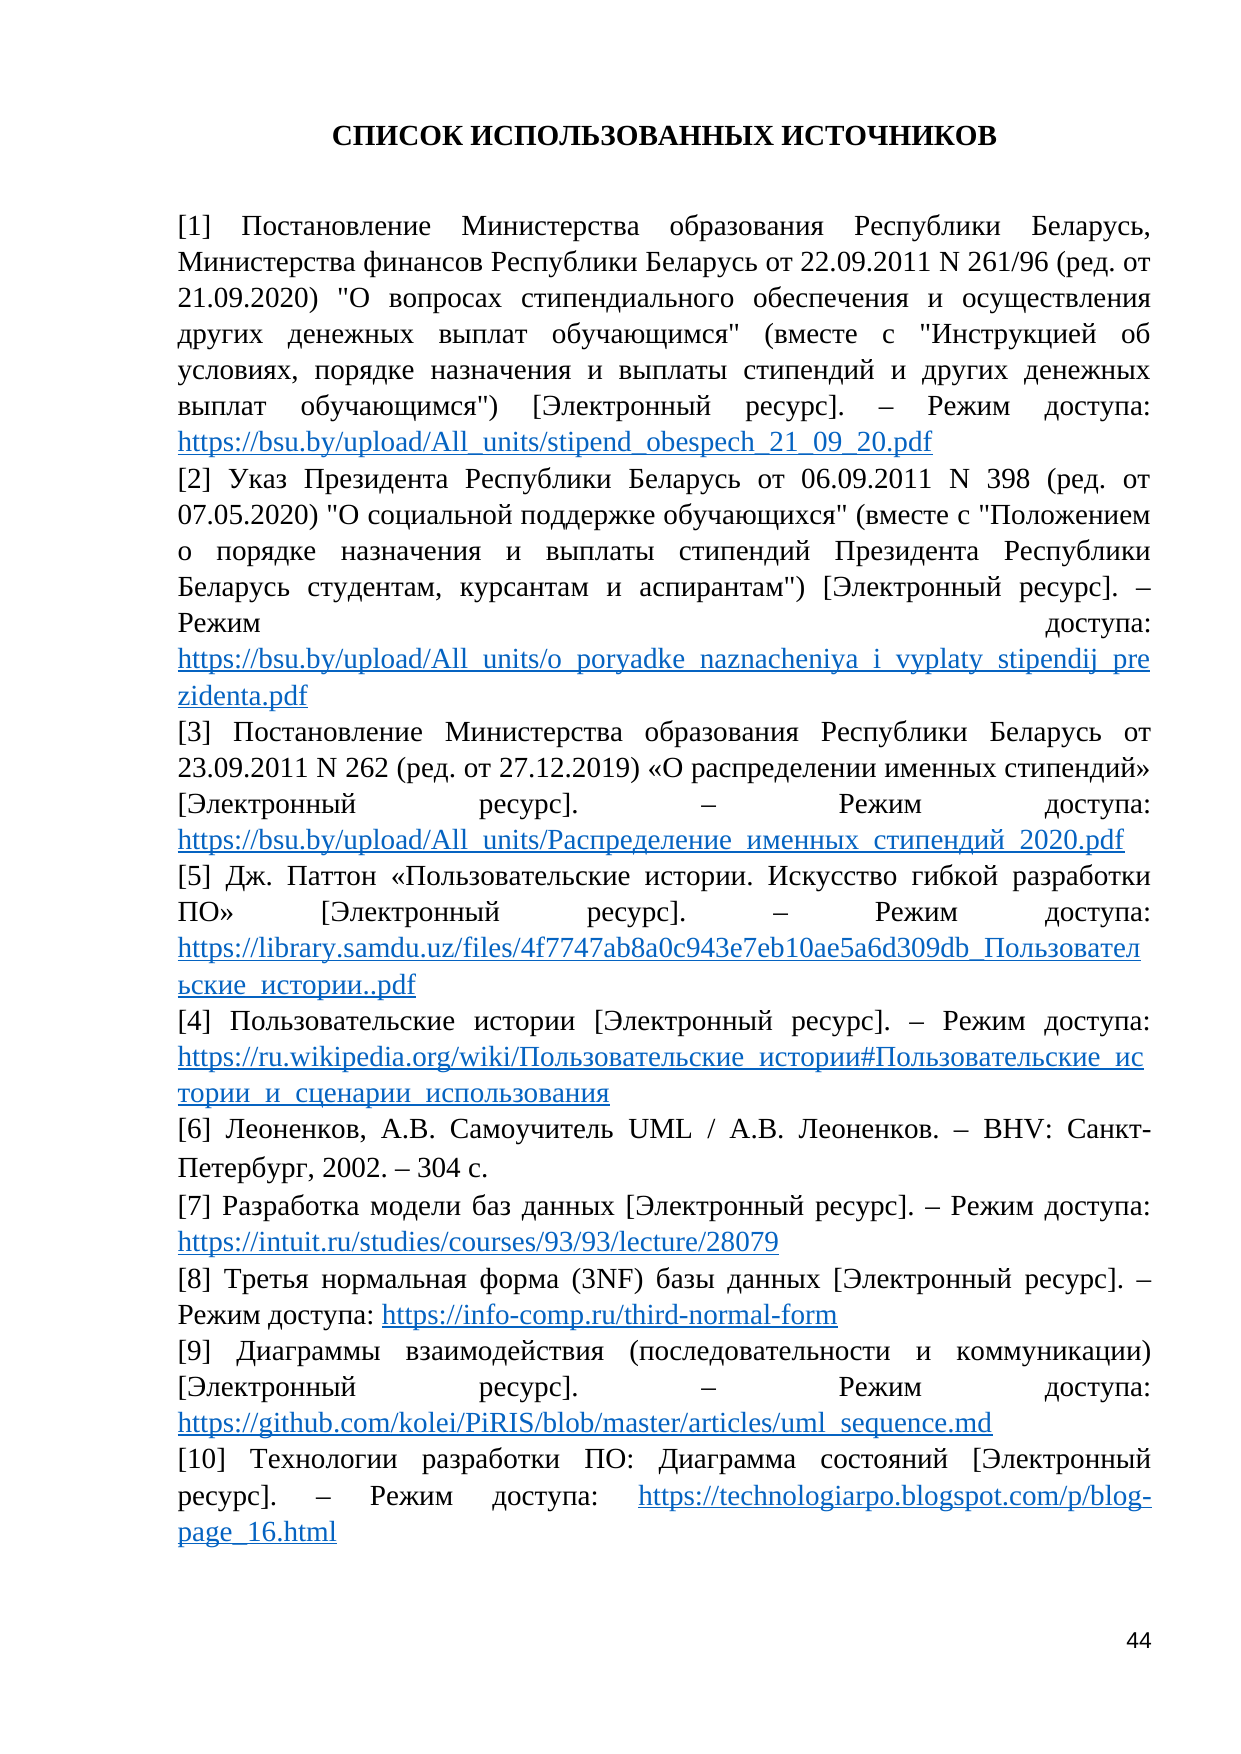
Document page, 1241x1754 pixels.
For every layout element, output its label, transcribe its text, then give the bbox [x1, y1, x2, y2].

text [6] Леоненков, А.В. Самоучитель UML / А.В. Леоненков. – BHV: Санкт-Петербург, 2002. – 304 с. [177, 1111, 1152, 1183]
text [2] Указ Президента Республики Беларусь от 06.09.2011 N 398 (ред. от 07.05.2020) "О социальной поддержке обучающихся" (вместе с "Положением о порядке назначения и выплаты стипендий Президента Республики Беларусь студентам, курсантам и аспирантам") [Электронный ресурс]. – Режим доступа: https://bsu.by/upload/All_units/o_poryadke_naznacheniya_i_vyplaty_stipendij_prezidenta.pdf [177, 461, 1152, 711]
text [8] Третья нормальная форма (3NF) базы данных [Электронный ресурс]. – Режим доступа: https://info-comp.ru/third-normal-form [177, 1261, 1152, 1330]
text [4] Пользовательские истории [Электронный ресурс]. – Режим доступа: https://ru.wikipedia.org/wiki/Пользовательские_истории#Пользовательские_истории_и_сценарии_использования [177, 1003, 1152, 1109]
text [3] Постановление Министерства образования Республики Беларусь от 23.09.2011 N 262 (ред. от 27.12.2019) «О распределении именных стипендий» [Электронный ресурс]. – Режим доступа: https://bsu.by/upload/All_units/Распределение_именных_стипендий_2020.pdf [177, 714, 1152, 856]
text [10] Технологии разработки ПО: Диаграмма состояний [Электронный ресурс]. – Режим доступа: https://technologiarpo.blogspot.com/p/blog-page_16.html [177, 1441, 1152, 1547]
text [5] Дж. Паттон «Пользовательские истории. Искусство гибкой разработки ПО» [Электронный ресурс]. – Режим доступа: https://library.samdu.uz/files/4f7747ab8a0c943e7eb10ae5a6d309db_Пользовательские_истории..pdf [177, 858, 1152, 1000]
text [9] Диаграммы взаимодействия (последовательности и коммуникации) [Электронный ресурс]. – Режим доступа: https://github.com/kolei/PiRIS/blob/master/articles/uml_sequence.md [177, 1333, 1152, 1439]
text [1] Постановление Министерства образования Республики Беларусь, Министерства финансов Республики Беларусь от 22.09.2011 N 261/96 (ред. от 21.09.2020) "О вопросах стипендиального обеспечения и осуществления других денежных выплат обучающимся" (вместе с "Инструкцией об условиях, порядке назначения и выплаты стипендий и других денежных выплат обучающимся") [Электронный ресурс]. – Режим доступа: https://bsu.by/upload/All_units/stipend_obespech_21_09_20.pdf [177, 208, 1152, 458]
text [7] Разработка модели баз данных [Электронный ресурс]. – Режим доступа: https://intuit.ru/studies/courses/93/93/lecture/28079 [177, 1188, 1152, 1258]
subtitle СПИСОК ИСПОЛЬЗОВАННЫХ ИСТОЧНИКОВ [177, 118, 1152, 152]
